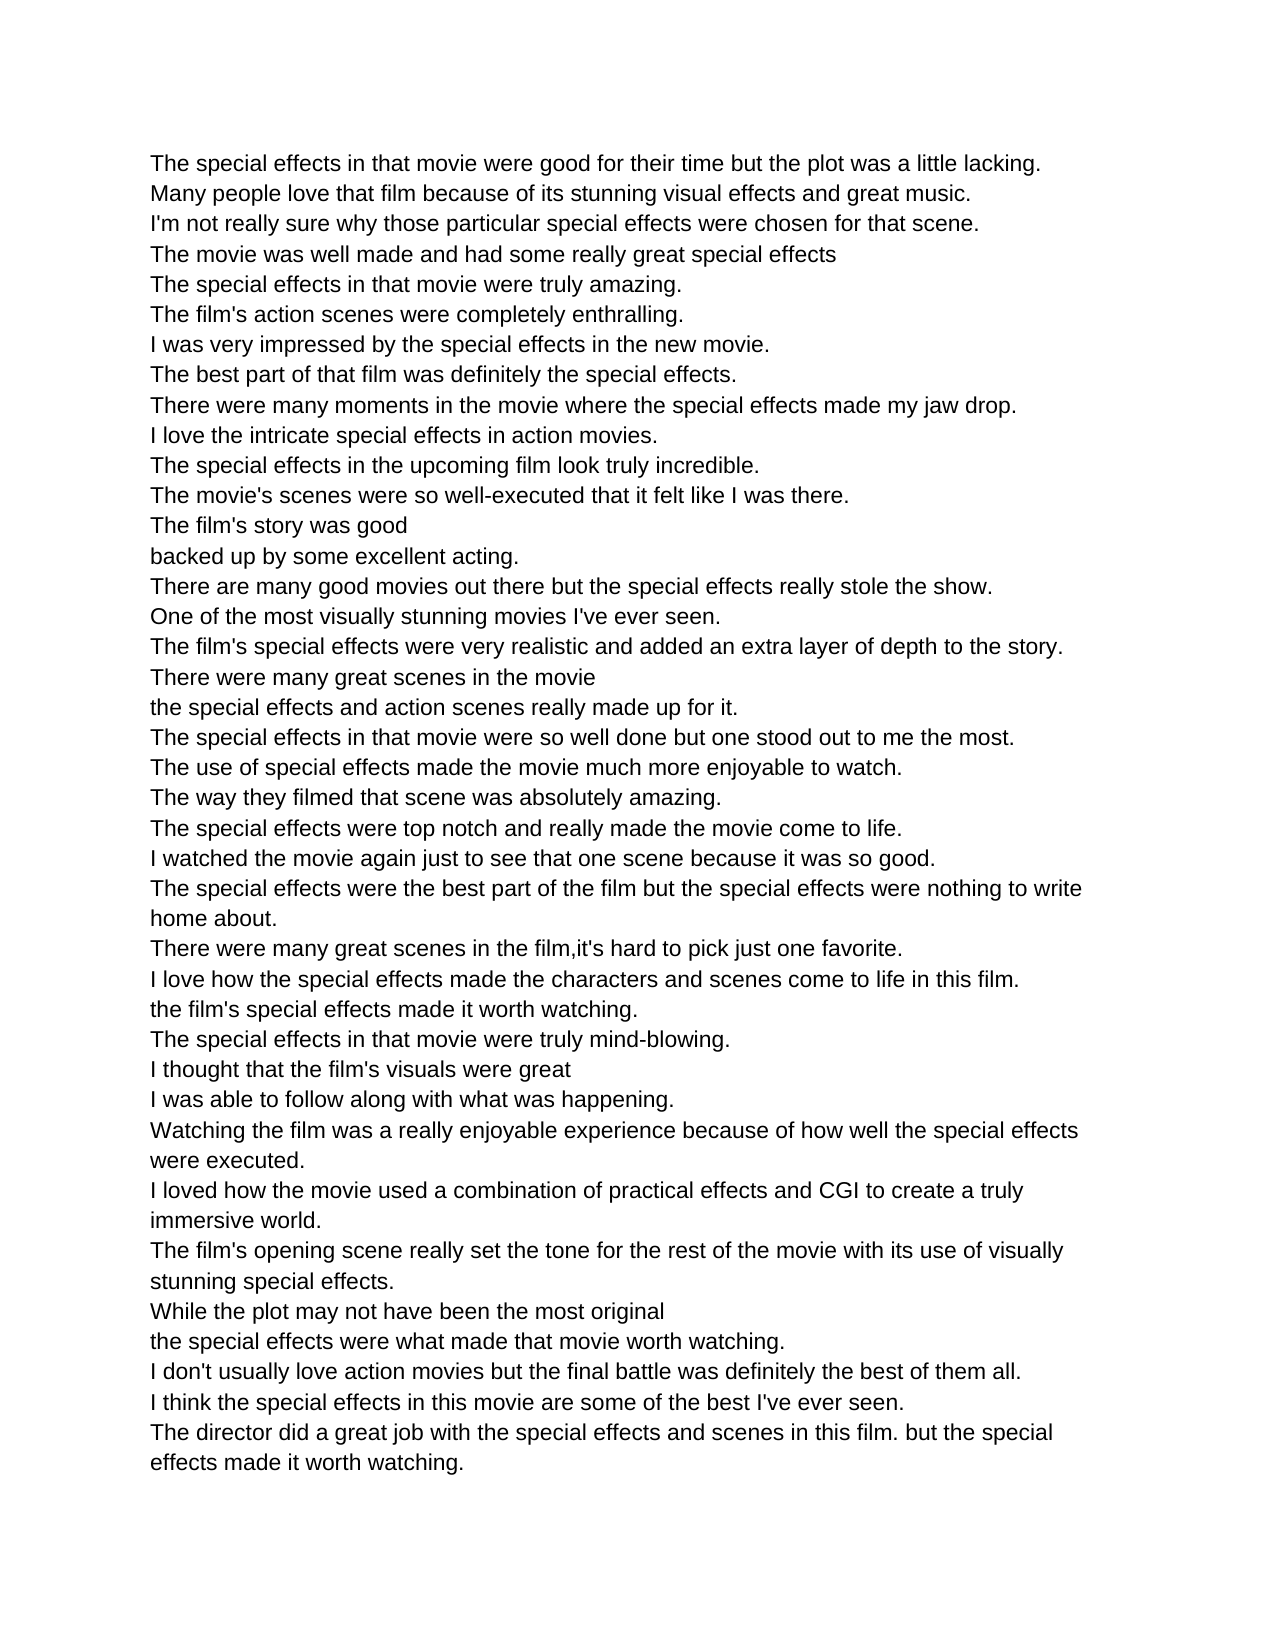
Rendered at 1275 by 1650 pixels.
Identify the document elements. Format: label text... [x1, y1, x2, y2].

text There were many moments in the movie where the special effects made my jaw drop. [150, 392, 1125, 418]
text The film's story was good [150, 512, 1125, 539]
text The special effects in the upcoming film look truly incredible. [150, 452, 1125, 478]
text The film's special effects were very realistic and added an extra layer of depth to the story. [150, 633, 1125, 660]
text I don't usually love action movies but the final battle was definitely the best of them all. [150, 1358, 1125, 1385]
text Watching the film was a really enjoyable experience because of how well the special effects were executed. [150, 1117, 1125, 1173]
text Many people love that film because of its stunning visual effects and great music. [150, 180, 1125, 207]
text There are many good movies out there but the special effects really stole the show. [150, 573, 1125, 599]
text The film's action scenes were completely enthralling. [150, 301, 1125, 327]
text The way they filmed that scene was absolutely amazing. [150, 784, 1125, 811]
text I was able to follow along with what was happening. [150, 1086, 1125, 1113]
text There were many great scenes in the film,it's hard to pick just one favorite. [150, 935, 1125, 962]
text the film's special effects made it worth watching. [150, 996, 1125, 1022]
text The special effects in that movie were truly amazing. [150, 271, 1125, 297]
text The film's opening scene really set the tone for the rest of the movie with its use of visually stunning special effects. [150, 1237, 1125, 1294]
text I think the special effects in this movie are some of the best I've ever seen. [150, 1388, 1125, 1415]
text The movie was well made and had some really great special effects [150, 241, 1125, 267]
text The special effects in that movie were so well done but one stood out to me the most. [150, 724, 1125, 750]
text backed up by some excellent acting. [150, 543, 1125, 569]
text I loved how the movie used a combination of practical effects and CGI to create a truly immersive world. [150, 1177, 1125, 1234]
text The use of special effects made the movie much more enjoyable to watch. [150, 754, 1125, 781]
text I love the intricate special effects in action movies. [150, 422, 1125, 448]
text I love how the special effects made the characters and scenes come to life in this film. [150, 966, 1125, 992]
text I'm not really sure why those particular special effects were chosen for that scene. [150, 210, 1125, 237]
text I thought that the film's visuals were great [150, 1056, 1125, 1083]
text the special effects and action scenes really made up for it. [150, 694, 1125, 720]
text The special effects in that movie were truly mind-blowing. [150, 1026, 1125, 1052]
text The best part of that film was definitely the special effects. [150, 361, 1125, 388]
text The special effects were top notch and really made the movie come to life. [150, 814, 1125, 841]
text One of the most visually stunning movies I've ever seen. [150, 603, 1125, 629]
text I was very impressed by the special effects in the new movie. [150, 331, 1125, 358]
text There were many great scenes in the movie [150, 663, 1125, 690]
text the special effects were what made that movie worth watching. [150, 1328, 1125, 1354]
text The special effects were the best part of the film but the special effects were nothing to write home about. [150, 875, 1125, 932]
text I watched the movie again just to see that one scene because it was so good. [150, 845, 1125, 871]
text While the plot may not have been the most original [150, 1298, 1125, 1324]
text The director did a great job with the special effects and scenes in this film. but the special effects made it worth watching. [150, 1419, 1125, 1475]
text The special effects in that movie were good for their time but the plot was a little lacking. [150, 150, 1125, 176]
text The movie's scenes were so well-executed that it felt like I was there. [150, 482, 1125, 509]
